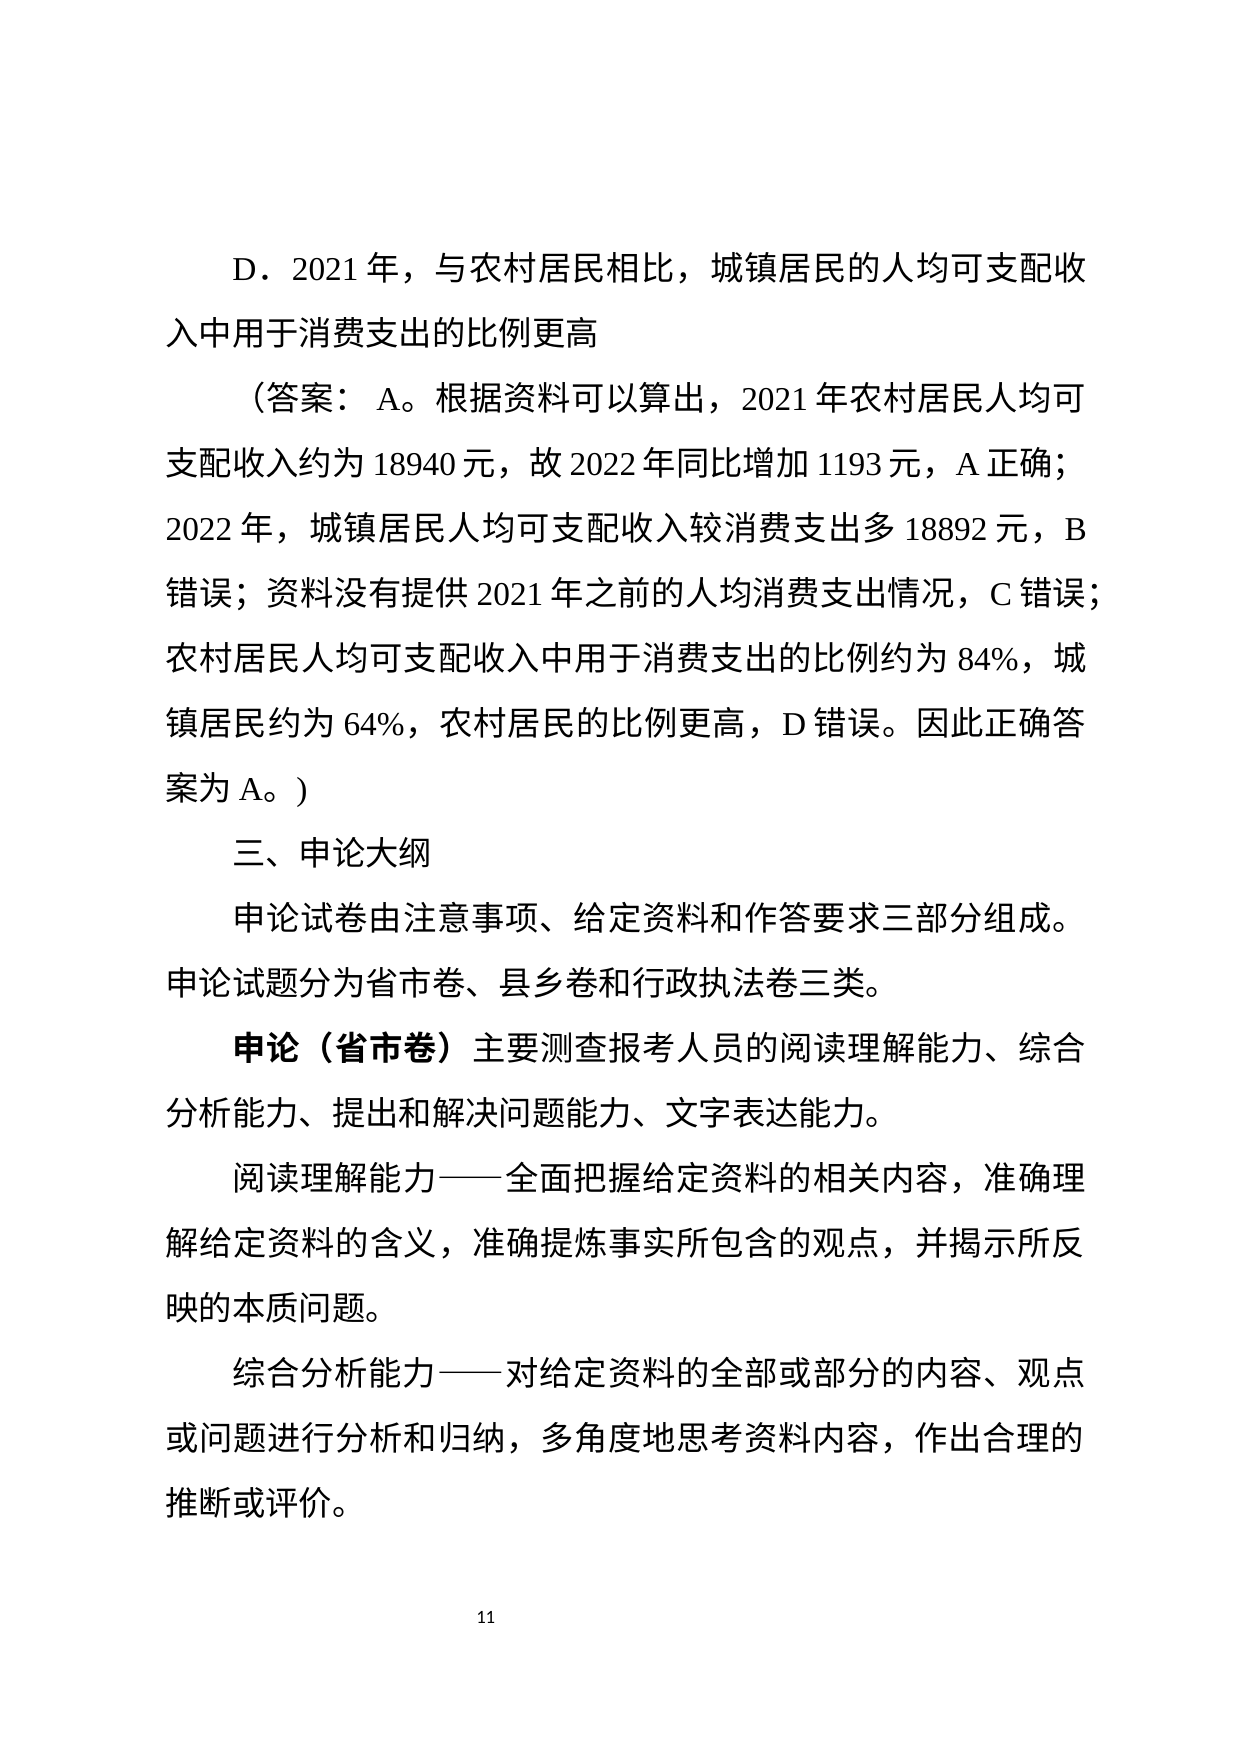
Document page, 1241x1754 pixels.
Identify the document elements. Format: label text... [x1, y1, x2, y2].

text 综合分析能力——对给定资料的全部或部分的内容、观点或问题进行分析和归纳，多角度地思考资料内容，作出合理的推断或评价。 [165, 1338, 1087, 1533]
text 申论（省市卷）主要测查报考人员的阅读理解能力、综合分析能力、提出和解决问题能力、文字表达能力。 [165, 1013, 1087, 1143]
text 三、申论大纲 [165, 818, 1087, 883]
text 申论试卷由注意事项、给定资料和作答要求三部分组成。申论试题分为省市卷、县乡卷和行政执法卷三类。 [165, 883, 1087, 1013]
text D．2021年，与农村居民相比，城镇居民的人均可支配收入中用于消费支出的比例更高 [165, 233, 1087, 363]
text （答案： A。根据资料可以算出，2021年农村居民人均可支配收入约为18940元，故2022年同比增加1193元，A正确；2022年，城镇居民人均可支配收入较消费支出多18892元，B错误；资料没有提供2021年之前的人均消费支出情况，C错误；农村居民人均可支配收入中用于消费支出的比例约为84%，城镇居民约为64%，农村居民的比例更高，D错误。因此正确答案为A。) [165, 363, 1087, 818]
text 阅读理解能力——全面把握给定资料的相关内容，准确理解给定资料的含义，准确提炼事实所包含的观点，并揭示所反映的本质问题。 [165, 1143, 1087, 1338]
